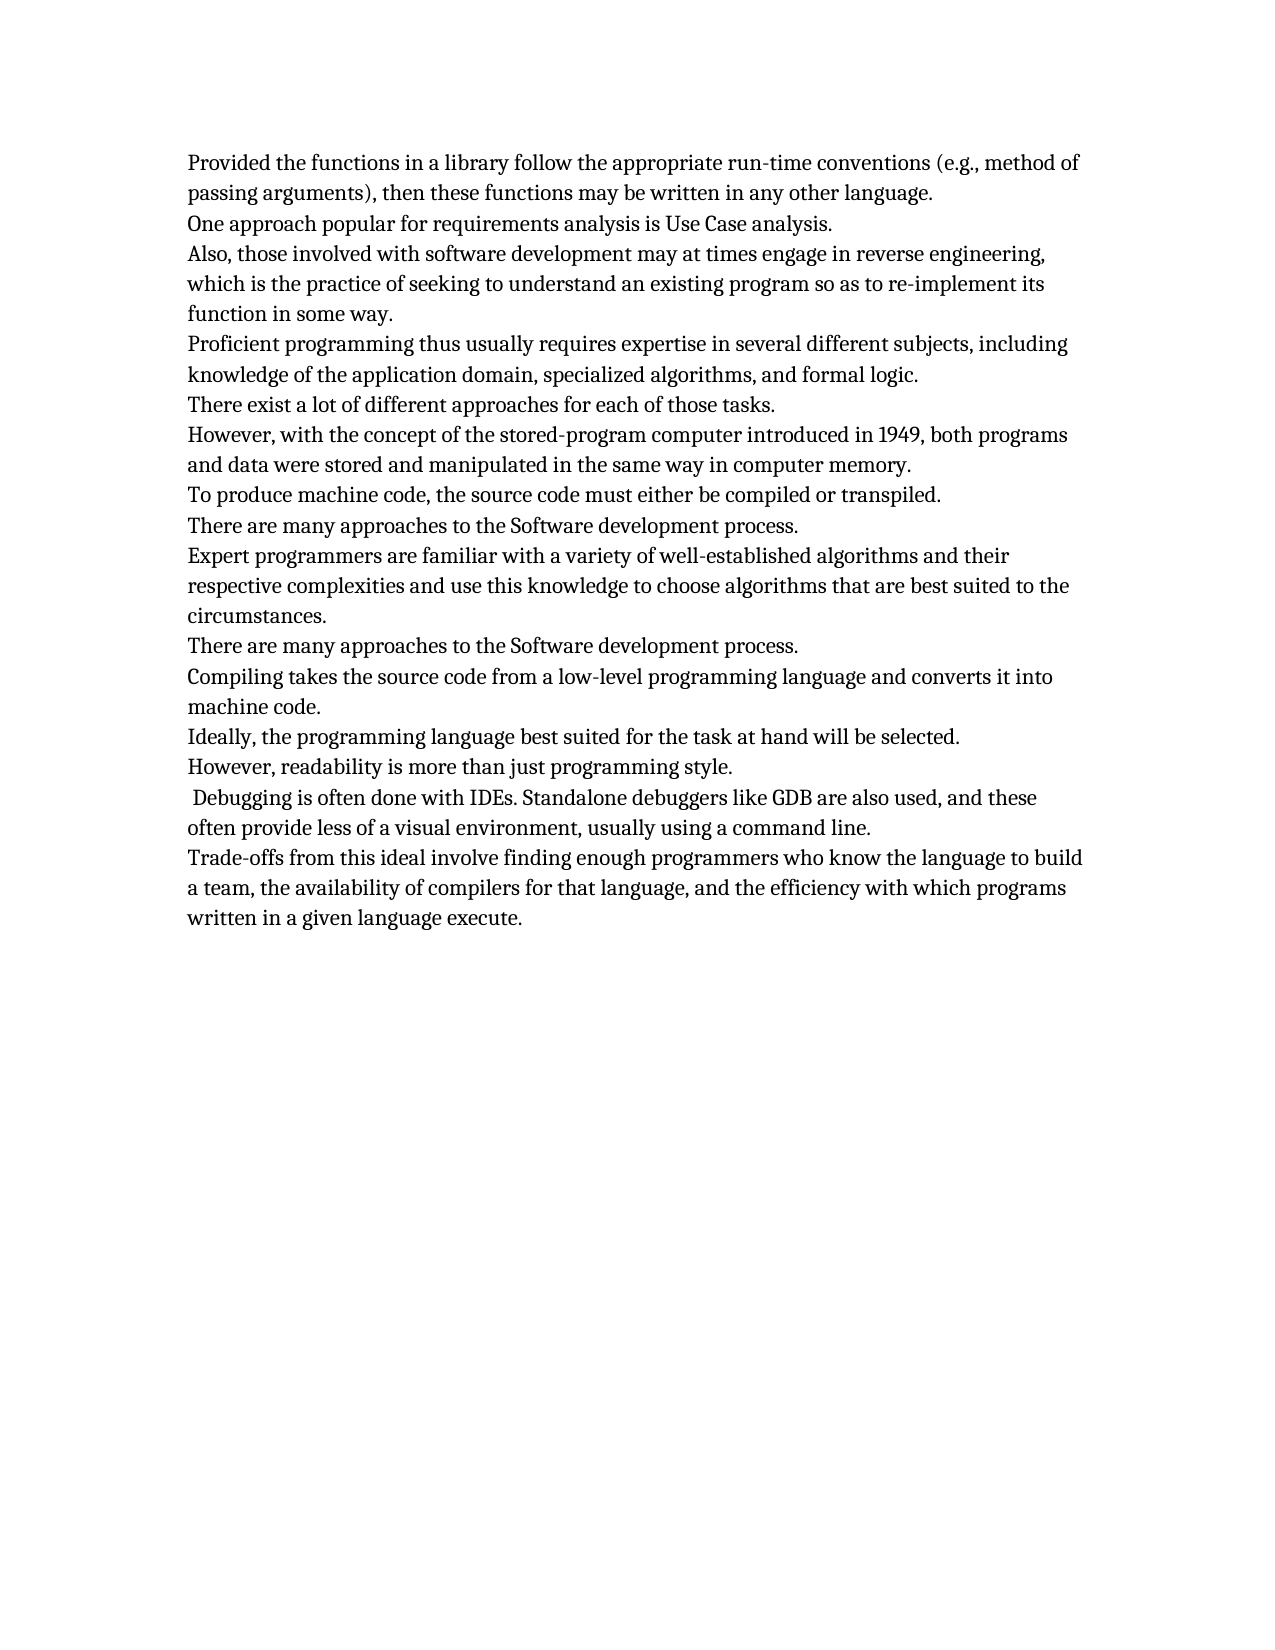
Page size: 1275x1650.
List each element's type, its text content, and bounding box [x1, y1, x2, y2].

text Provided the functions in a library follow the appropriate run-time conventions (e.g., method of passing arguments), then these functions may be written in any other language. One approach popular for requirements analysis is Use Case analysis. Also, those involved with software development may at times engage in reverse engineering, which is the practice of seeking to understand an existing program so as to re-implement its function in some way. Proficient programming thus usually requires expertise in several different subjects, including knowledge of the application domain, specialized algorithms, and formal logic. There exist a lot of different approaches for each of those tasks. However, with the concept of the stored-program computer introduced in 1949, both programs and data were stored and manipulated in the same way in computer memory. To produce machine code, the source code must either be compiled or transpiled. There are many approaches to the Software development process. Expert programmers are familiar with a variety of well-established algorithms and their respective complexities and use this knowledge to choose algorithms that are best suited to the circumstances. There are many approaches to the Software development process. Compiling takes the source code from a low-level programming language and converts it into machine code. Ideally, the programming language best suited for the task at hand will be selected. However, readability is more than just programming style. Debugging is often done with IDEs. Standalone debuggers like GDB are also used, and these often provide less of a visual environment, usually using a command line. Trade-offs from this ideal involve finding enough programmers who know the language to build a team, the availability of compilers for that language, and the efficiency with which programs written in a given language execute. [187, 150, 1087, 932]
